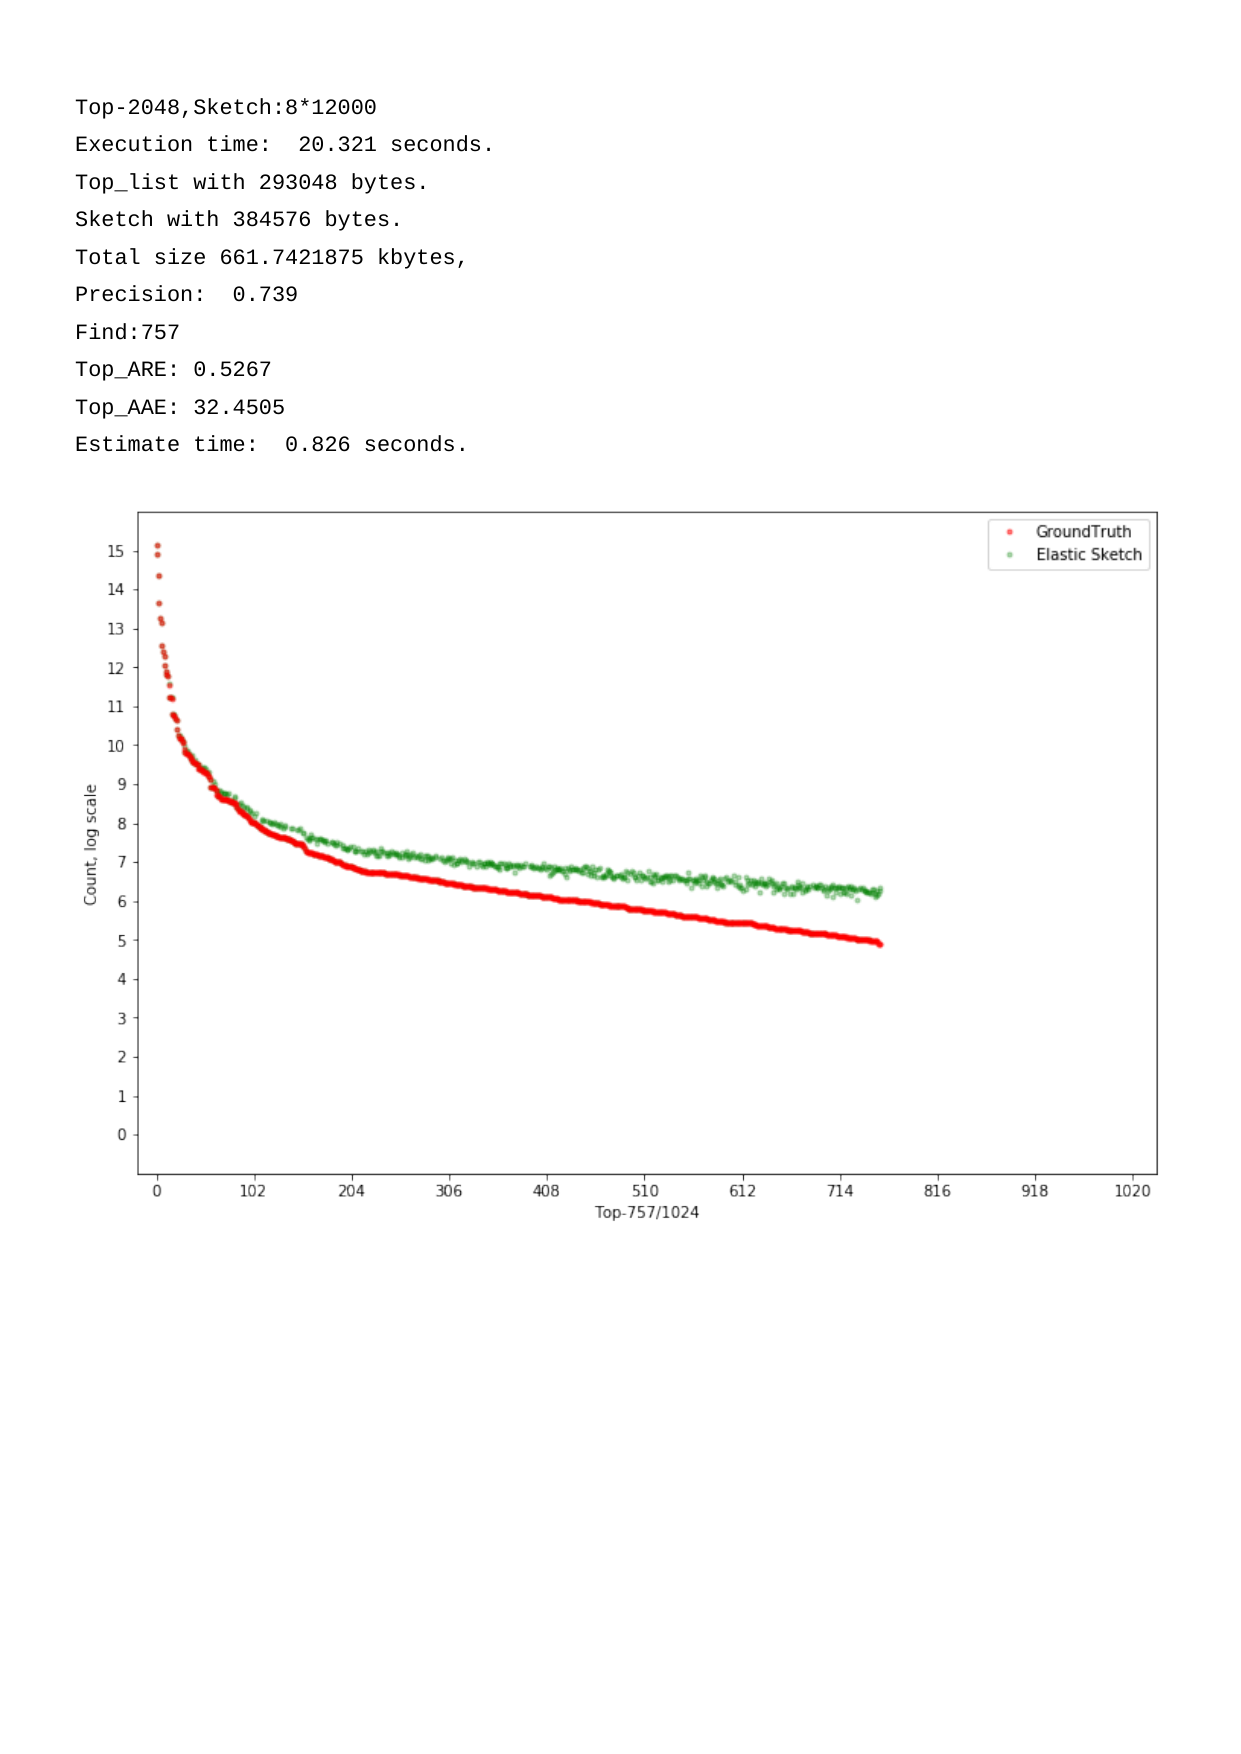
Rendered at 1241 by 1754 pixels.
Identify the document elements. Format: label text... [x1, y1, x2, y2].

text Top_list with 293048 bytes. [75, 164, 1165, 202]
text Estimate time: 0.826 seconds. [75, 427, 1165, 464]
text Top_AAE: 32.4505 [75, 389, 1165, 427]
text Find:757 [75, 314, 1165, 352]
text Total size 661.7421875 kbytes, [75, 239, 1165, 277]
text Precision: 0.739 [75, 277, 1165, 314]
text Top-2048,Sketch:8*12000 [75, 89, 1165, 127]
text Sketch with 384576 bytes. [75, 202, 1165, 239]
picture [75, 502, 1166, 1232]
text Top_ARE: 0.5267 [75, 352, 1165, 389]
text Execution time: 20.321 seconds. [75, 127, 1165, 164]
